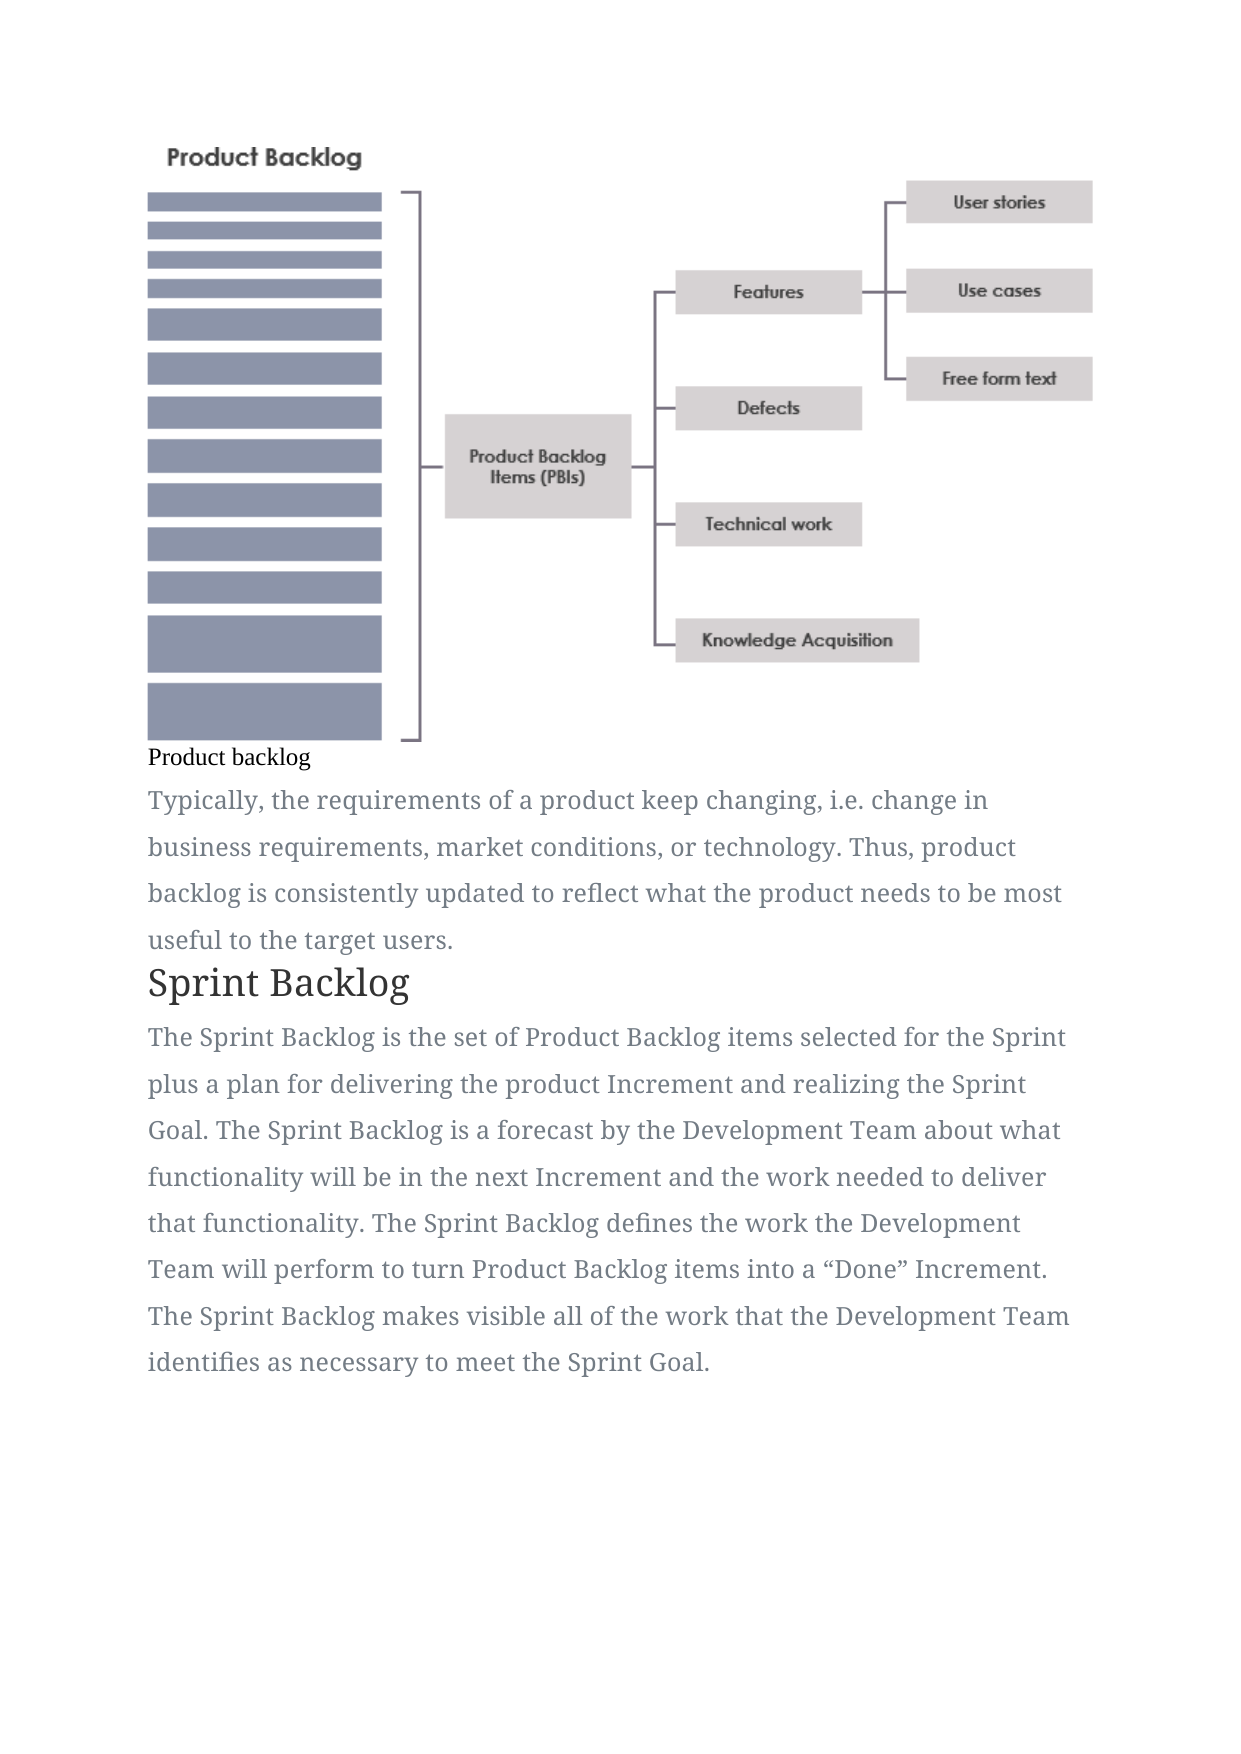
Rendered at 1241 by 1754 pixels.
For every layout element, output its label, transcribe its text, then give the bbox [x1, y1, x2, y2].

picture [147, 147, 1093, 742]
text The Sprint Backlog is the set of Product Backlog items selected for the Sprint plus a plan for delivering the product Increment and realizing the Sprint Goal. The Sprint Backlog is a forecast by the Development Team about what functionality will be in the next Increment and the work needed to deliver that functionality. The Sprint Backlog defines the work the Development Team will perform to turn Product Backlog items into a “Done” Increment. The Sprint Backlog makes visible all of the work that the Development Team identifies as necessary to meet the Sprint Goal. [148, 1007, 1093, 1379]
text Typically, the requirements of a product keep changing, i.e. change in business requirements, market conditions, or technology. Thus, product backlog is consistently updated to reflect what the product needs to be most useful to the target users. [148, 771, 1093, 956]
text Sprint Backlog [148, 956, 1093, 1007]
text Product backlog [148, 742, 1093, 771]
